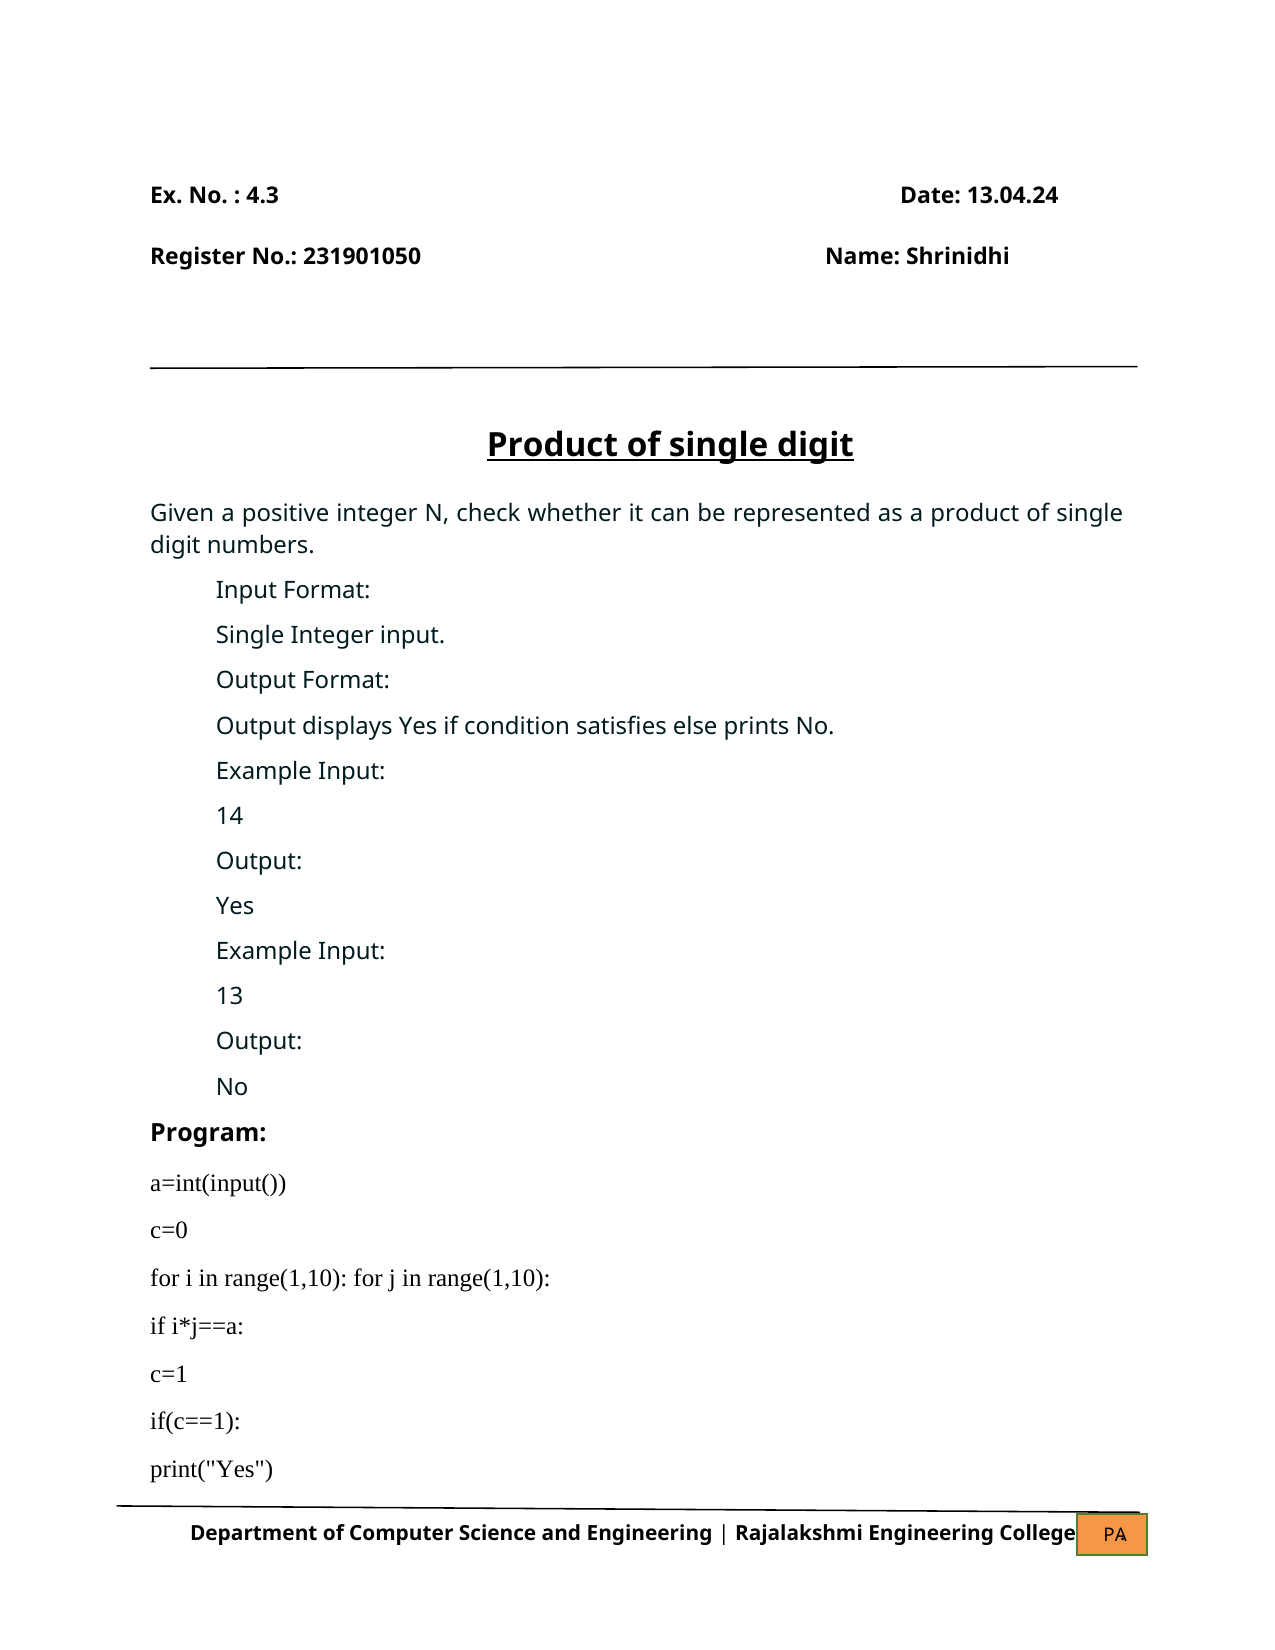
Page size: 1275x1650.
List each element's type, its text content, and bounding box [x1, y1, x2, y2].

text Example Input: [216, 753, 1125, 786]
text Output: [216, 844, 1125, 876]
text Output Format: [216, 663, 1125, 696]
text No [216, 1069, 1125, 1102]
text c=0 [150, 1216, 1125, 1244]
text Product of single digit [216, 421, 1125, 466]
text Register No.: 231901050 Name: Shrinidhi [150, 239, 1125, 271]
text Example Input: [216, 934, 1125, 967]
text Program: [150, 1114, 1125, 1148]
text Output: [216, 1024, 1125, 1057]
text Single Integer input. [216, 618, 1125, 651]
text if(c==1): [150, 1406, 1125, 1435]
text Input Format: [216, 573, 1125, 606]
text Output displays Yes if condition satisfies else prints No. [216, 708, 1125, 741]
text Yes [216, 889, 1125, 921]
text Given a positive integer N, check whether it can be represented as a product of single digit numbers. [150, 495, 1125, 561]
text Ex. No. : 4.3 Date: 13.04.24 [150, 179, 1125, 210]
text print("Yes") [150, 1454, 1125, 1483]
text 13 [216, 979, 1125, 1012]
text c=1 [150, 1359, 1125, 1387]
text for i in range(1,10): for j in range(1,10): [150, 1263, 1125, 1292]
text 14 [216, 799, 1125, 831]
text a=int(input()) [150, 1168, 1125, 1197]
text if i*j==a: [150, 1311, 1125, 1340]
